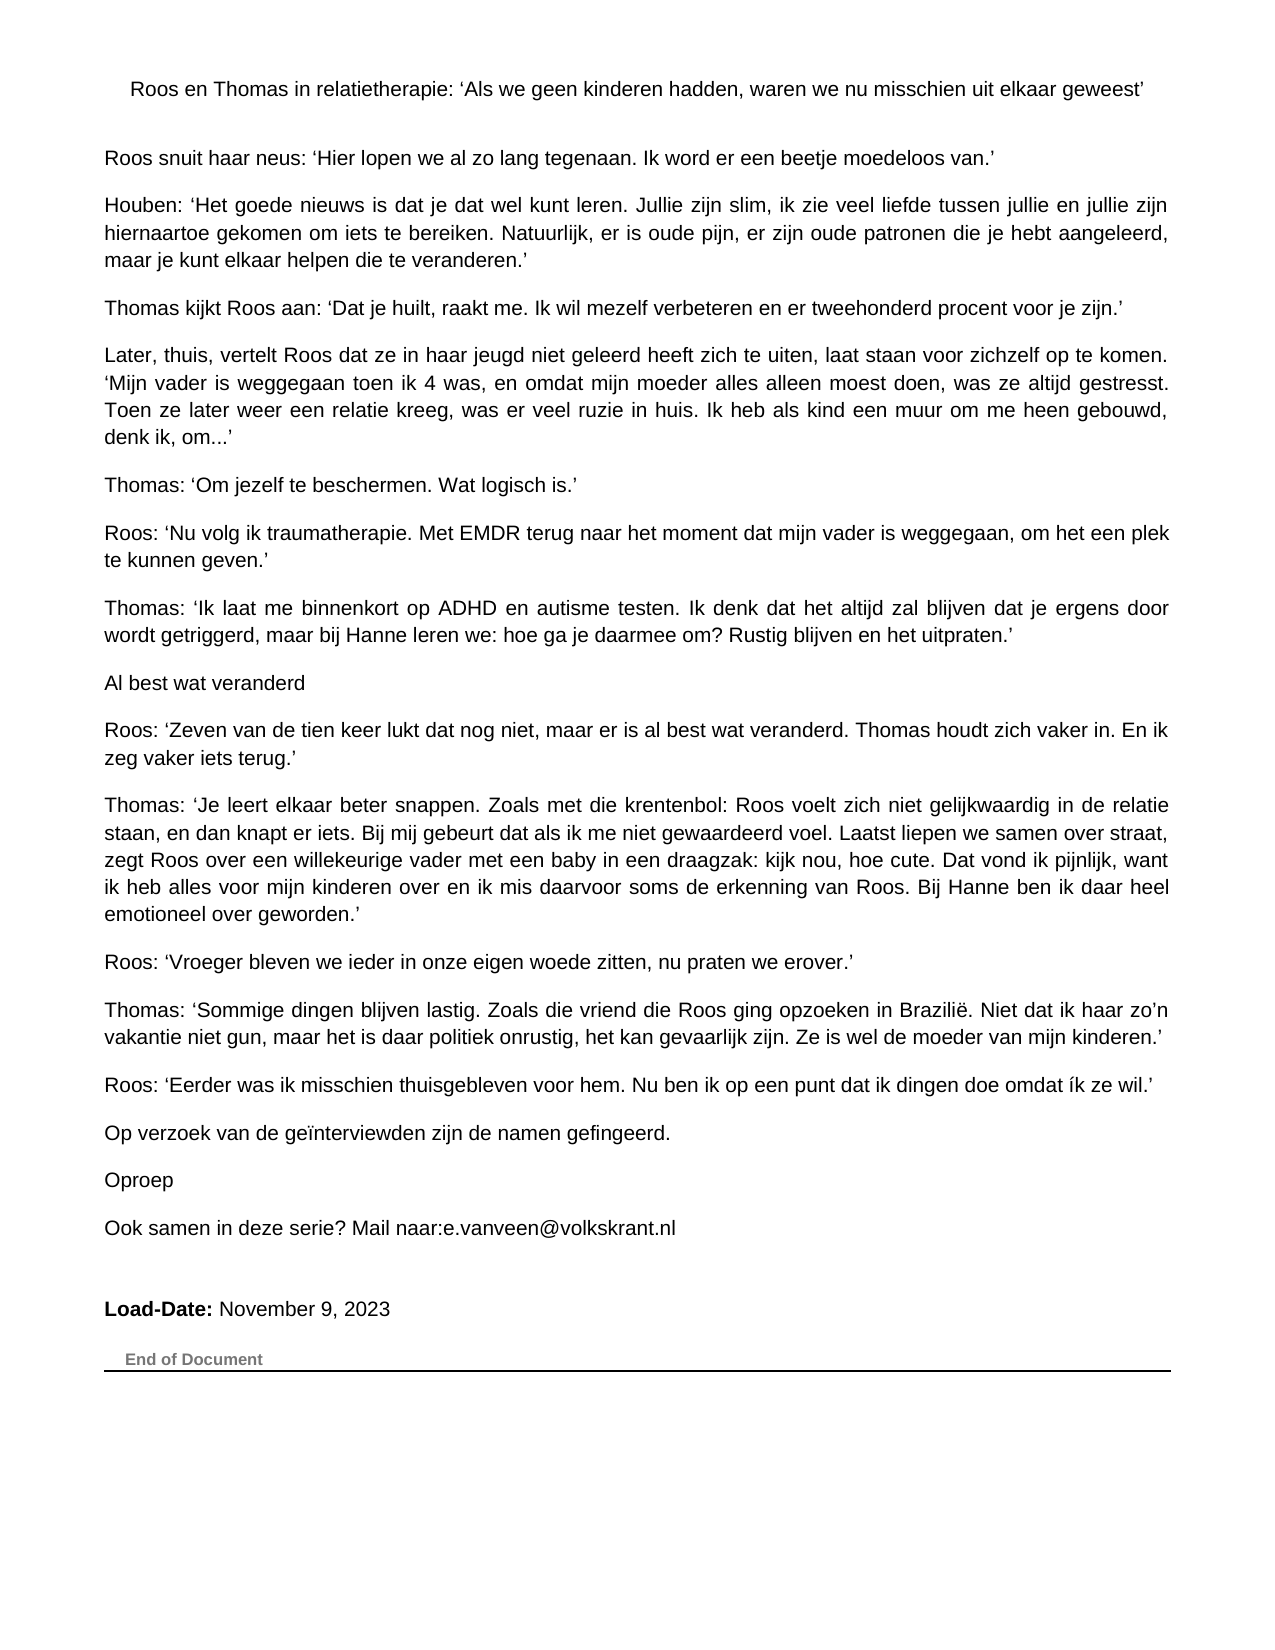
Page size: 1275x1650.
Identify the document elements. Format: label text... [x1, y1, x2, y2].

text Houben: ‘Het goede nieuws is dat je dat wel kunt leren. Jullie zijn slim, ik zie veel liefde tussen jullie en jullie zijn hiernaartoe gekomen om iets te bereiken. Natuurlijk, er is oude pijn, er zijn oude patronen die je hebt aangeleerd, maar je kunt elkaar helpen die te veranderen.’ [104, 190, 1171, 271]
text Op verzoek van de geïnterviewden zijn de namen gefingeerd. [104, 1117, 1171, 1144]
text Roos: ‘Zeven van de tien keer lukt dat nog niet, maar er is al best wat veranderd. Thomas houdt zich vaker in. En ik zeg vaker iets terug.’ [104, 715, 1171, 769]
text Later, thuis, vertelt Roos dat ze in haar jeugd niet geleerd heeft zich te uiten, laat staan voor zichzelf op te komen. ‘Mijn vader is weggegaan toen ik 4 was, en omdat mijn moeder alles alleen moest doen, was ze altijd gestresst. Toen ze later weer een relatie kreeg, was er veel ruzie in huis. Ik heb als kind een muur om me heen gebouwd, denk ik, om...’ [104, 340, 1171, 448]
text Roos: ‘Nu volg ik traumatherapie. Met EMDR terug naar het moment dat mijn vader is weggegaan, om het een plek te kunnen geven.’ [104, 517, 1171, 571]
text Al best wat veranderd [104, 667, 1171, 694]
text Thomas: ‘Om jezelf te beschermen. Wat logisch is.’ [104, 469, 1171, 496]
text Roos: ‘Vroeger bleven we ieder in onze eigen woede zitten, nu praten we erover.’ [104, 946, 1171, 973]
text Thomas: ‘Je leert elkaar beter snappen. Zoals met die krentenbol: Roos voelt zich niet gelijkwaardig in de relatie staan, en dan knapt er iets. Bij mij gebeurt dat als ik me niet gewaardeerd voel. Laatst liepen we samen over straat, zegt Roos over een willekeurige vader met een baby in een draagzak: kijk nou, hoe cute. Dat vond ik pijnlijk, want ik heb alles voor mijn kinderen over en ik mis daarvoor soms de erkenning van Roos. Bij Hanne ben ik daar heel emotioneel over geworden.’ [104, 790, 1171, 926]
text Load-Date: November 9, 2023 [104, 1265, 1171, 1321]
text Thomas: ‘Ik laat me binnenkort op ADHD en autisme testen. Ik denk dat het altijd zal blijven dat je ergens door wordt getriggerd, maar bij Hanne leren we: hoe ga je daarmee om? Rustig blijven en het uitpraten.’ [104, 592, 1171, 646]
text Oproep [104, 1165, 1171, 1192]
text Ook samen in deze serie? Mail naar:e.vanveen@volkskrant.nl [104, 1213, 1171, 1240]
text Thomas kijkt Roos aan: ‘Dat je huilt, raakt me. Ik wil mezelf verbeteren en er tweehonderd procent voor je zijn.’ [104, 292, 1171, 319]
text Thomas: ‘Sommige dingen blijven lastig. Zoals die vriend die Roos ging opzoeken in Brazilië. Niet dat ik haar zo’n vakantie niet gun, maar het is daar politiek onrustig, het kan gevaarlijk zijn. Ze is wel de moeder van mijn kinderen.’ [104, 994, 1171, 1048]
text Roos: ‘Eerder was ik misschien thuisgebleven voor hem. Nu ben ik op een punt dat ik dingen doe omdat ík ze wil.’ [104, 1069, 1171, 1096]
text End of Document [125, 1350, 1171, 1369]
text Roos snuit haar neus: ‘Hier lopen we al zo lang tegenaan. Ik word er een beetje moedeloos van.’ [104, 142, 1171, 169]
